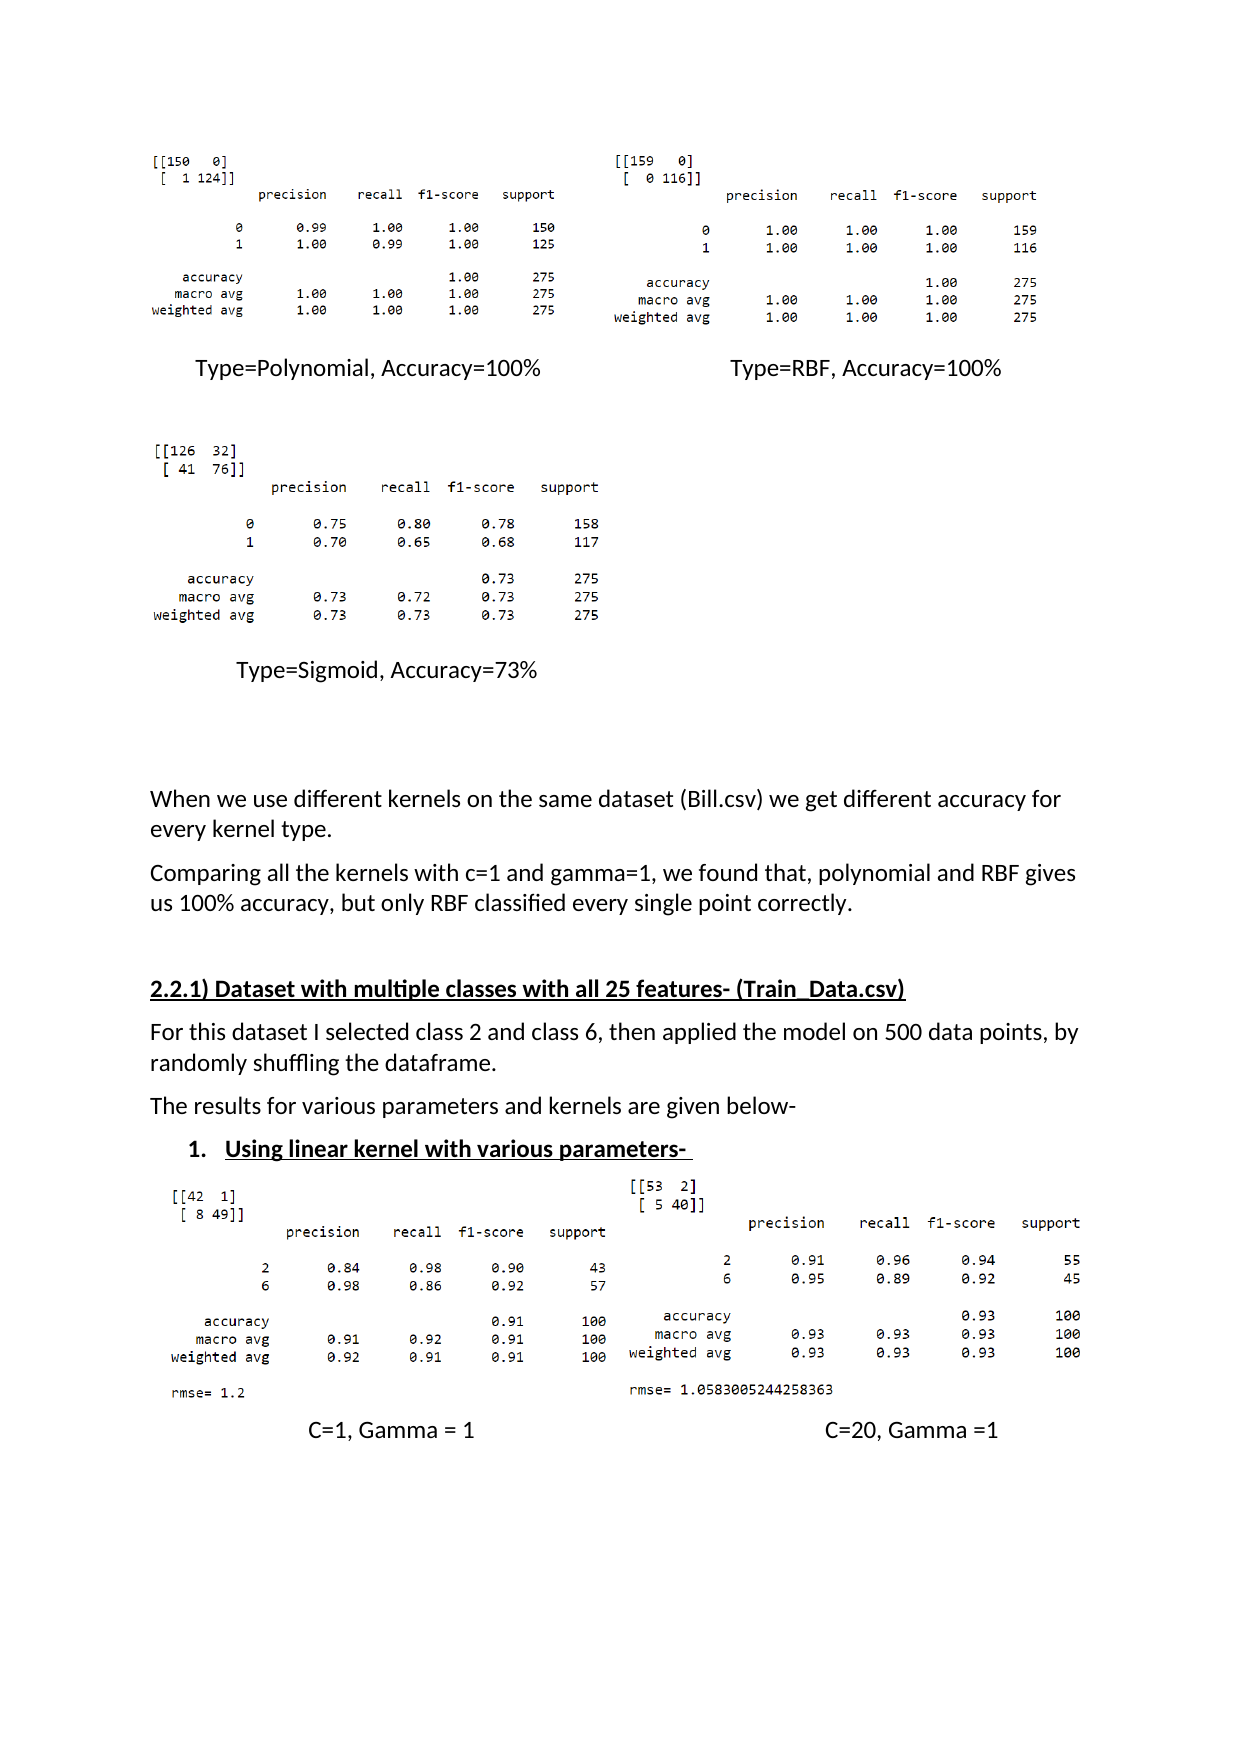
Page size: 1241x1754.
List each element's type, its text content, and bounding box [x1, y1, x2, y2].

picture [609, 150, 1051, 337]
picture [150, 151, 565, 337]
text 2.2.1) Dataset with multiple classes with all 25 features- (Train_Data.csv) [150, 973, 1090, 1004]
text C=1, Gamma = 1 C=20, Gamma =1 [150, 1414, 1090, 1444]
picture [150, 437, 617, 642]
text When we use different kernels on the same dataset (Bill.csv) we get different accuracy for every kernel type. [150, 783, 1090, 844]
text Comparing all the kernels with c=1 and gamma=1, we found that, polynomial and RBF gives us 100% accuracy, but only RBF classified every single point correctly. [150, 857, 1090, 918]
text The results for various parameters and kernels are given below- [150, 1090, 1090, 1120]
picture [627, 1175, 1089, 1402]
text Type=Polynomial, Accuracy=100% Type=RBF, Accuracy=100% [150, 352, 1090, 382]
text For this dataset I selected class 2 and class 6, then applied the model on 500 data points, by randomly shuffling the dataframe. [150, 1016, 1090, 1077]
picture [150, 1183, 617, 1402]
text Type=Sigmoid, Accuracy=73% [150, 654, 1090, 684]
list Using linear kernel with various parameters- [187, 1133, 1090, 1163]
